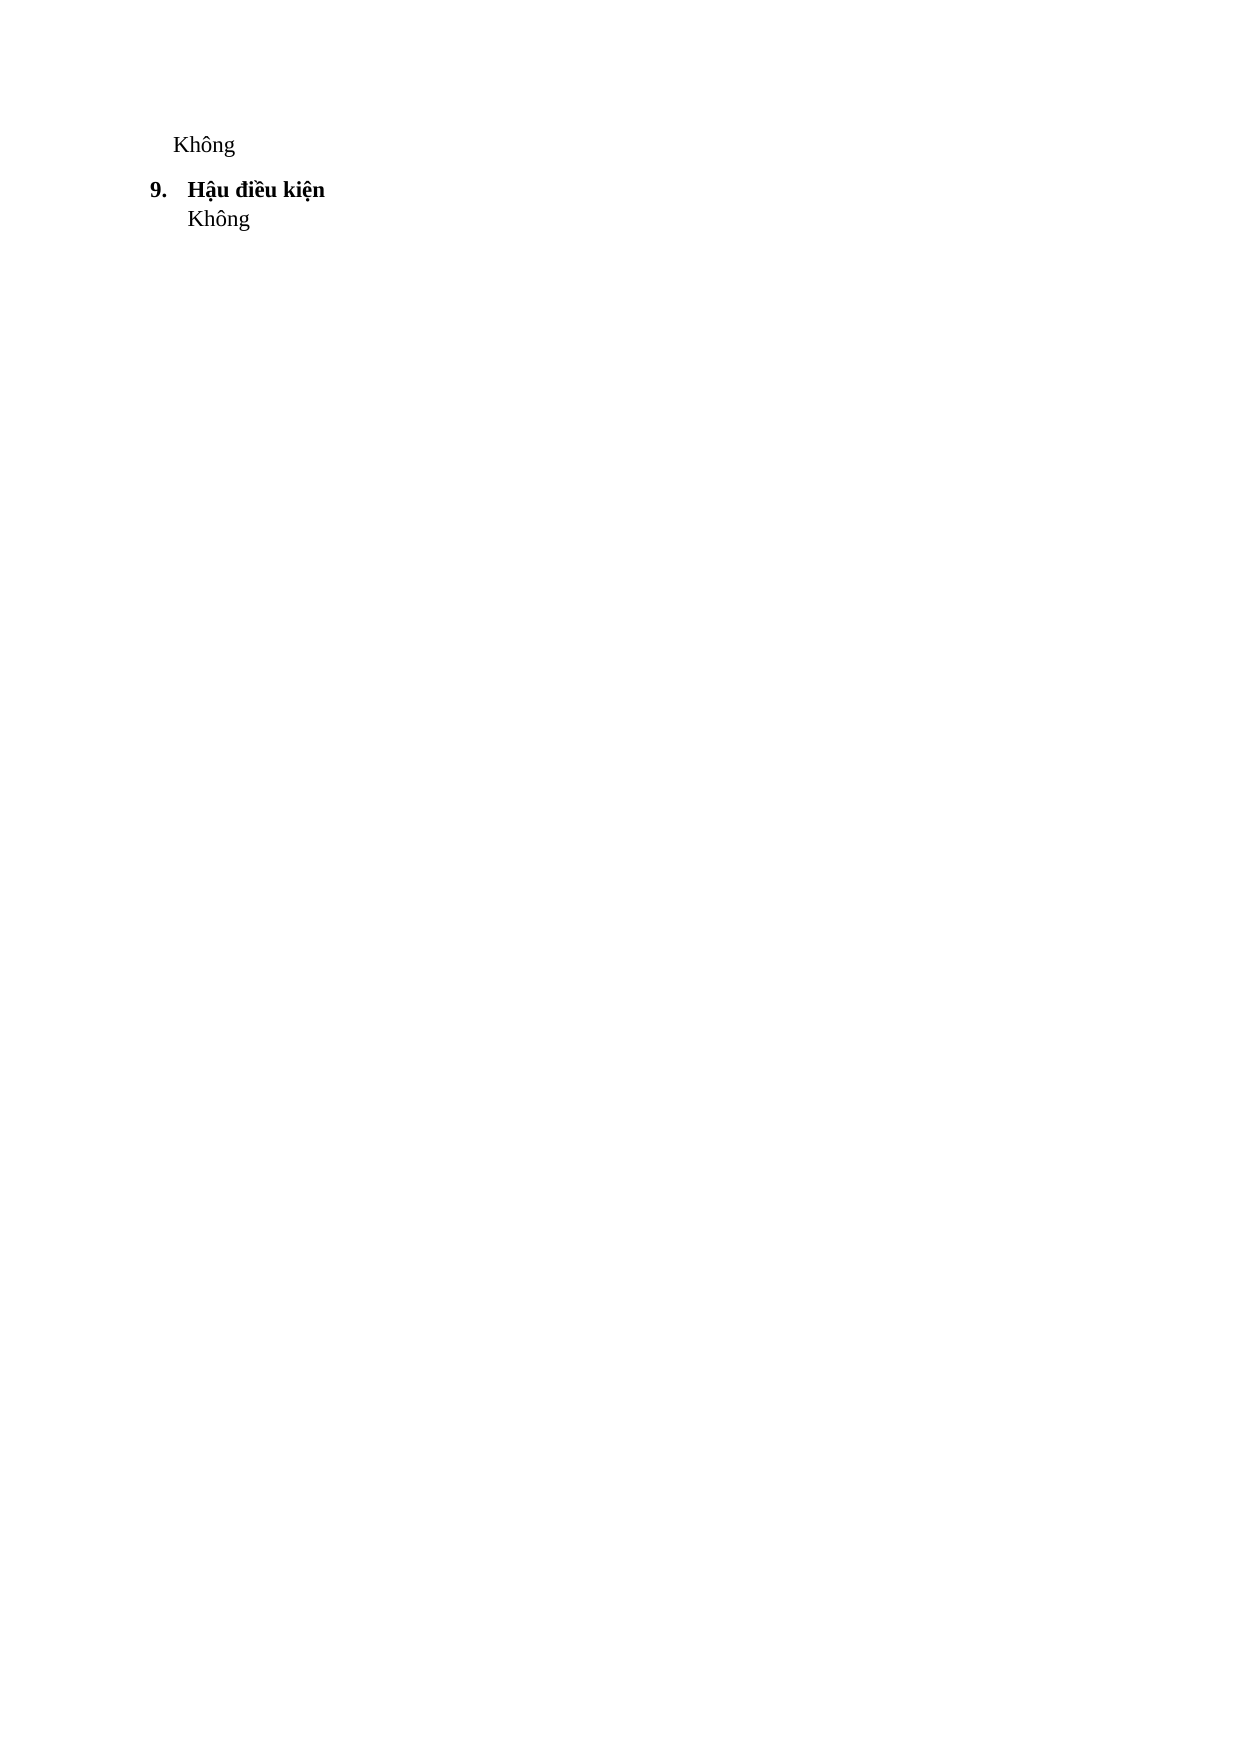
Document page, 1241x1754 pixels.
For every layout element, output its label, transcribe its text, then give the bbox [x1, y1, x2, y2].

list Không [187, 205, 1090, 231]
text Không [150, 131, 1090, 158]
list Hậu điều kiện [150, 176, 1090, 203]
